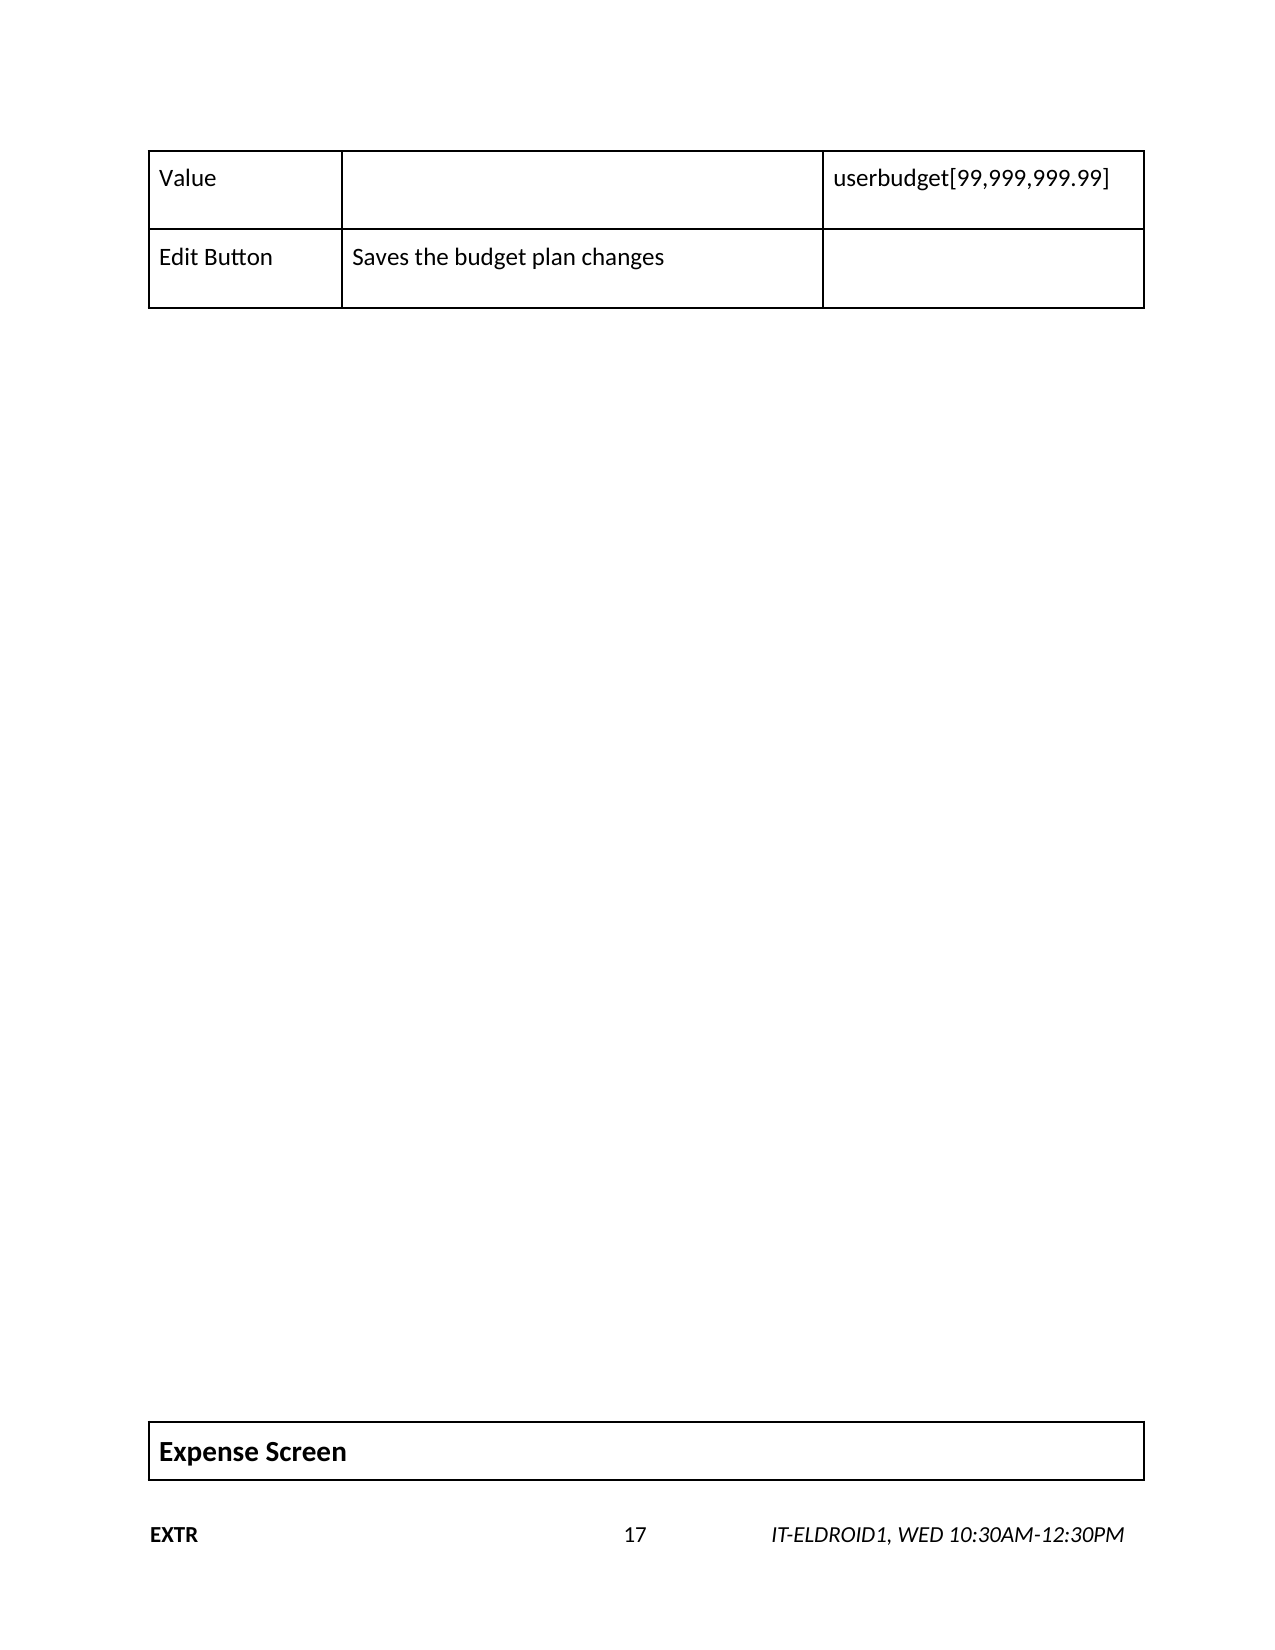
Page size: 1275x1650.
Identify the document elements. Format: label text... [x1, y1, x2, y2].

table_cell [824, 152, 1143, 228]
table_cell Saves the budget plan changes [343, 230, 822, 307]
table_cell [824, 230, 1143, 307]
table_header Expense Screen [150, 1423, 1143, 1479]
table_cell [150, 152, 341, 228]
table_cell Edit Button [150, 230, 341, 307]
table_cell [343, 152, 822, 228]
